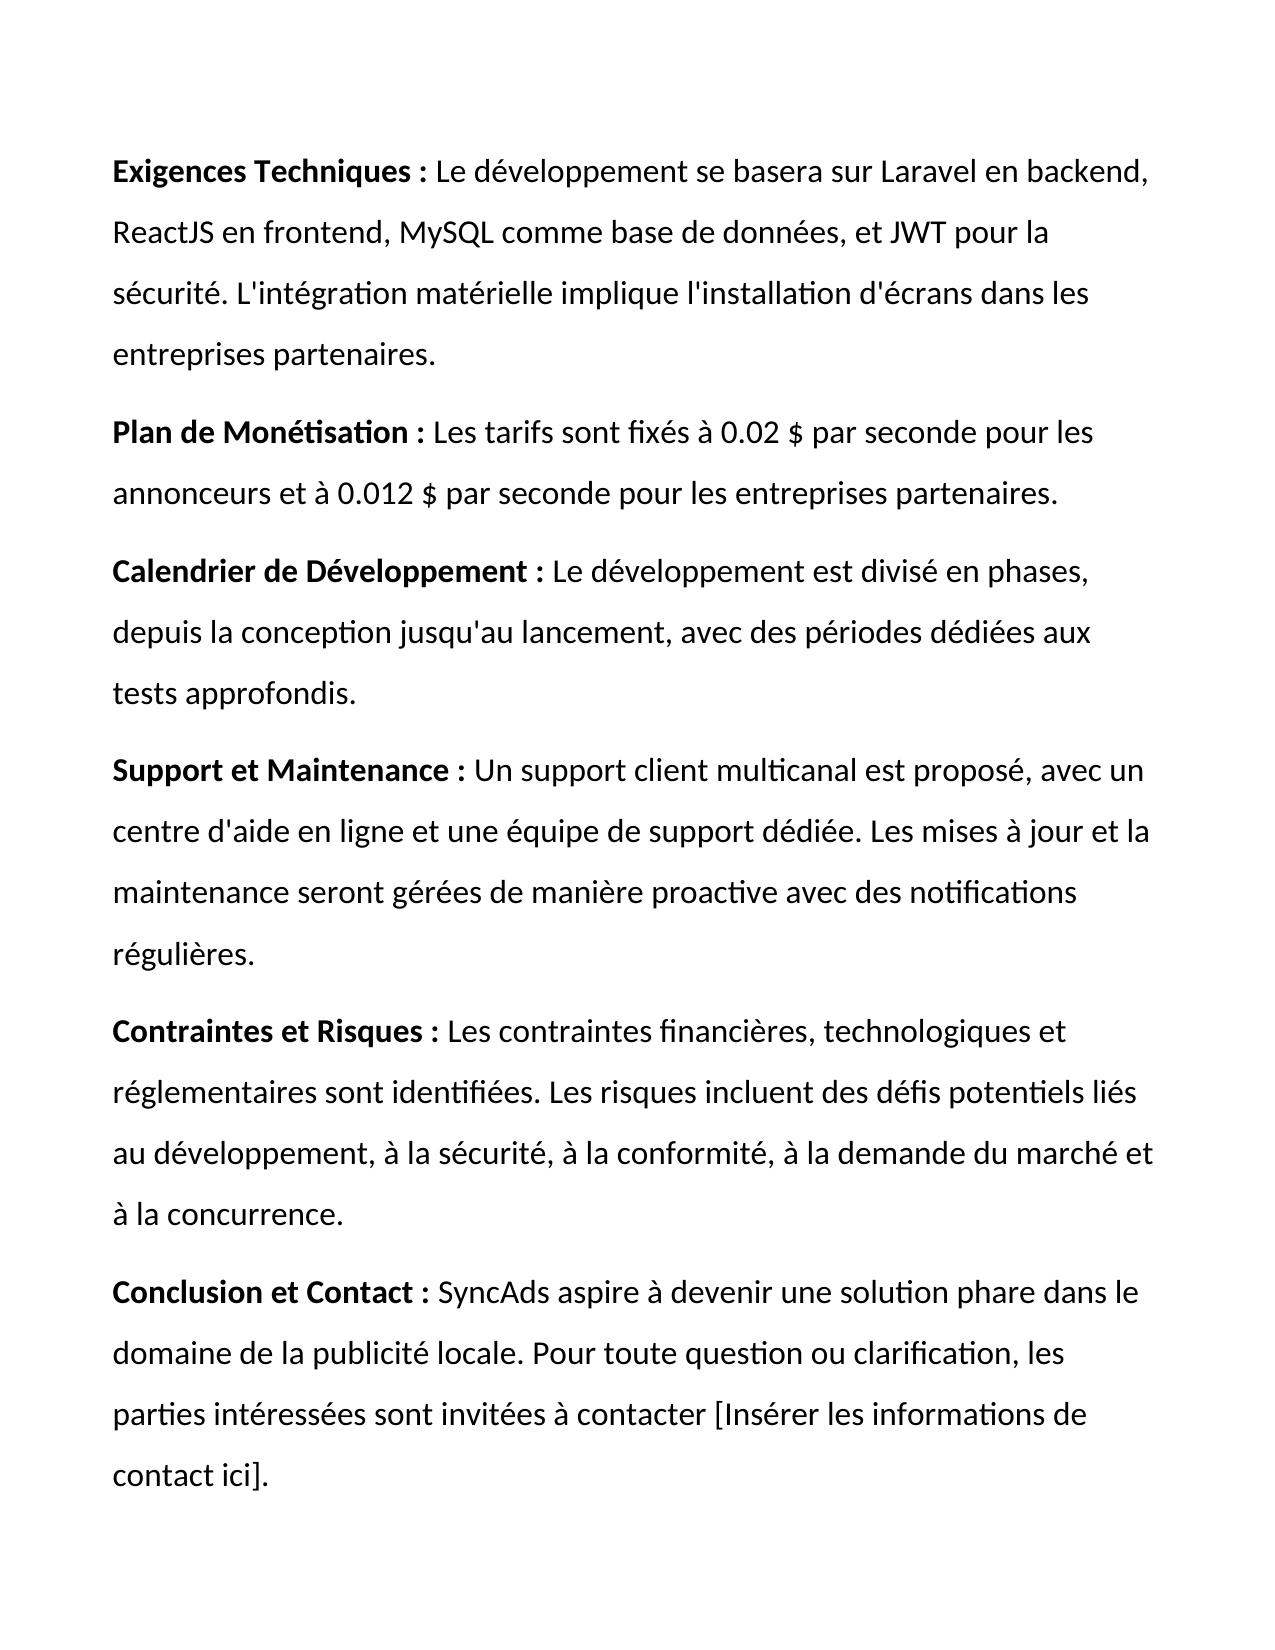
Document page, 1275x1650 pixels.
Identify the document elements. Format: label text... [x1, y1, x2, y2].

text Exigences Techniques : Le développement se basera sur Laravel en backend, ReactJS en frontend, MySQL comme base de données, et JWT pour la sécurité. L'intégration matérielle implique l'installation d'écrans dans les entreprises partenaires. [112, 150, 1162, 374]
text Calendrier de Développement : Le développement est divisé en phases, depuis la conception jusqu'au lancement, avec des périodes dédiées aux tests approfondis. [112, 549, 1162, 712]
text Plan de Monétisation : Les tarifs sont fixés à 0.02 $ par seconde pour les annonceurs et à 0.012 $ par seconde pour les entreprises partenaires. [112, 411, 1162, 513]
text Support et Maintenance : Un support client multicanal est proposé, avec un centre d'aide en ligne et une équipe de support dédiée. Les mises à jour et la maintenance seront gérées de manière proactive avec des notifications régulières. [112, 749, 1162, 973]
text Conclusion et Contact : SyncAds aspire à devenir une solution phare dans le domaine de la publicité locale. Pour toute question ou clarification, les parties intéressées sont invitées à contacter [Insérer les informations de contact ici]. [112, 1271, 1162, 1495]
text Contraintes et Risques : Les contraintes financières, technologiques et réglementaires sont identifiées. Les risques incluent des défis potentiels liés au développement, à la sécurité, à la conformité, à la demande du marché et à la concurrence. [112, 1010, 1162, 1234]
